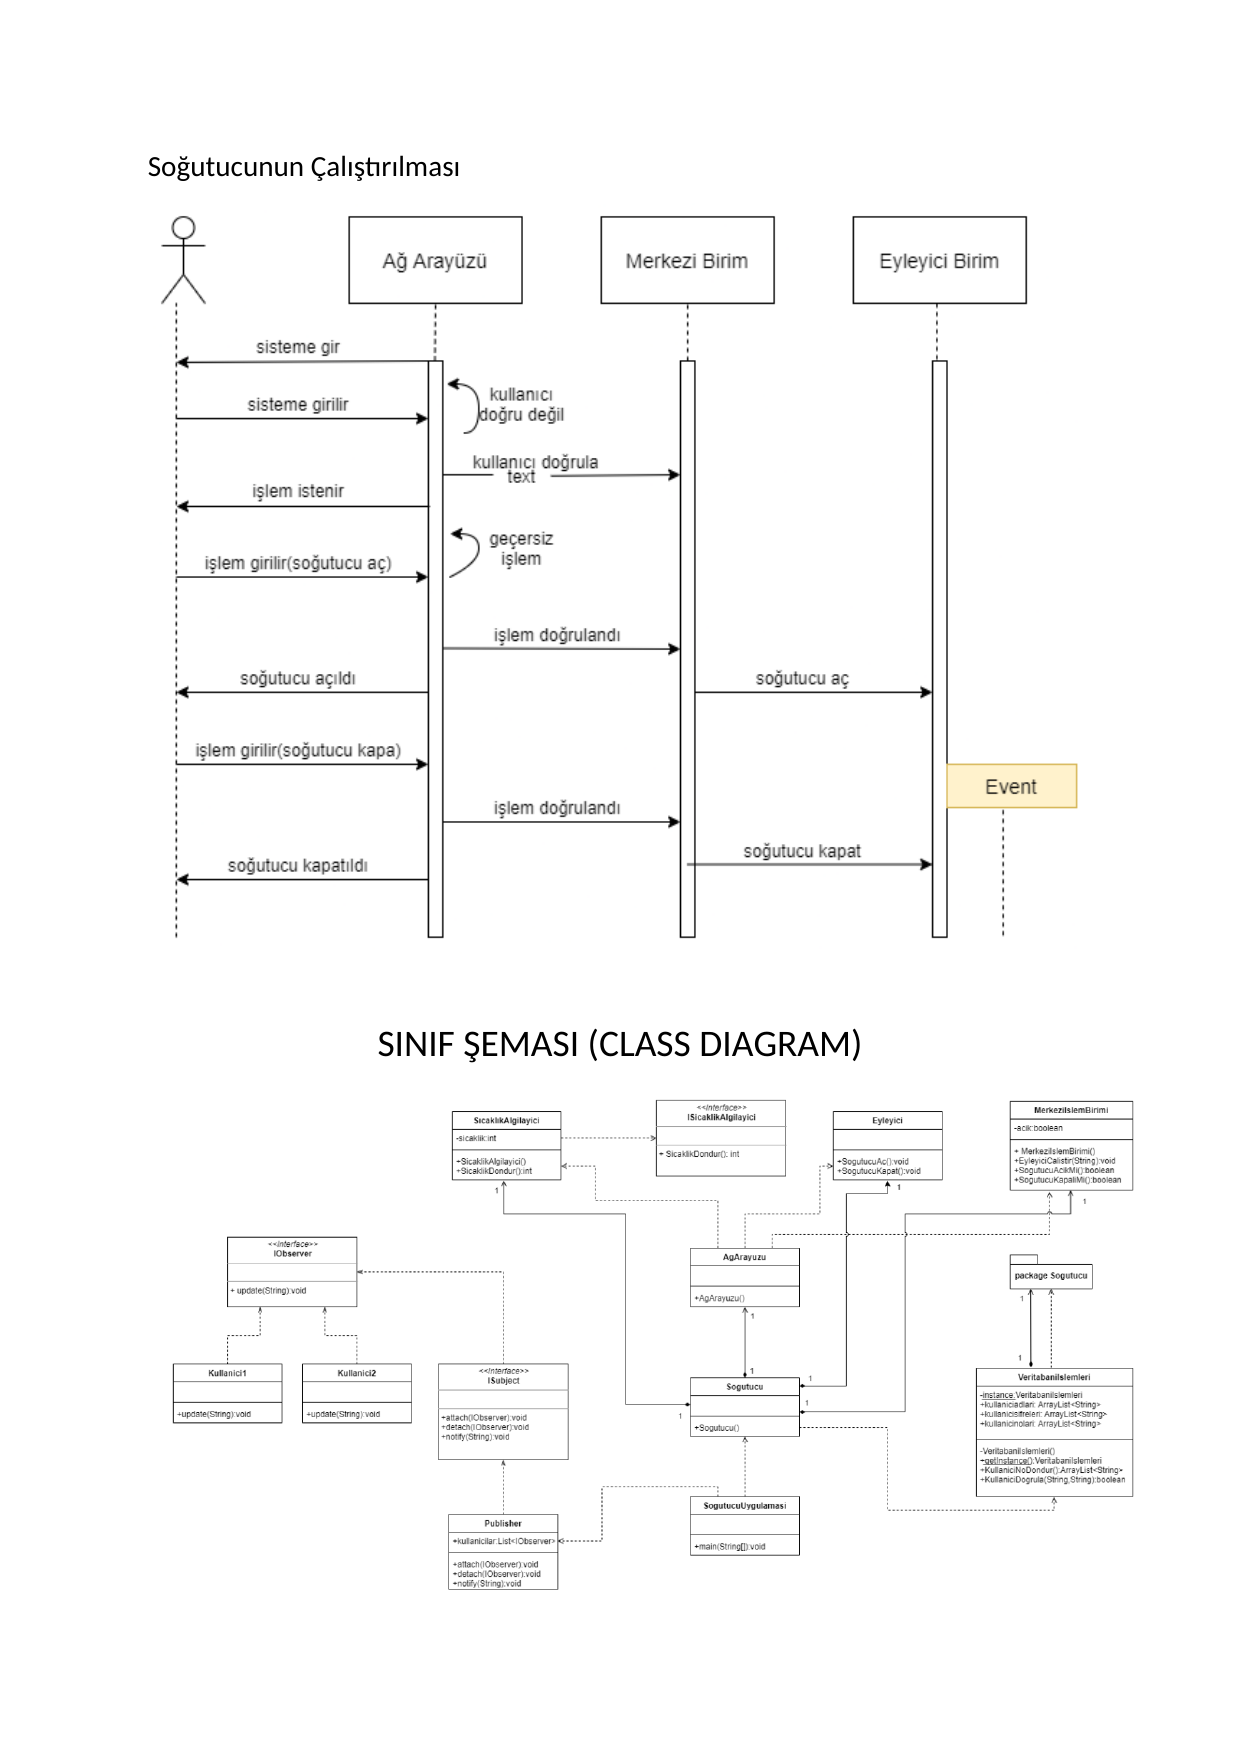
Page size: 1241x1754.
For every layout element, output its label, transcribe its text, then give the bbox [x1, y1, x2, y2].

text Soğutucunun Çalıştırılması [148, 148, 1093, 183]
picture [147, 1085, 1167, 1605]
text SINIF ŞEMASI (CLASS DIAGRAM) [148, 1020, 1093, 1066]
picture [147, 202, 1092, 954]
